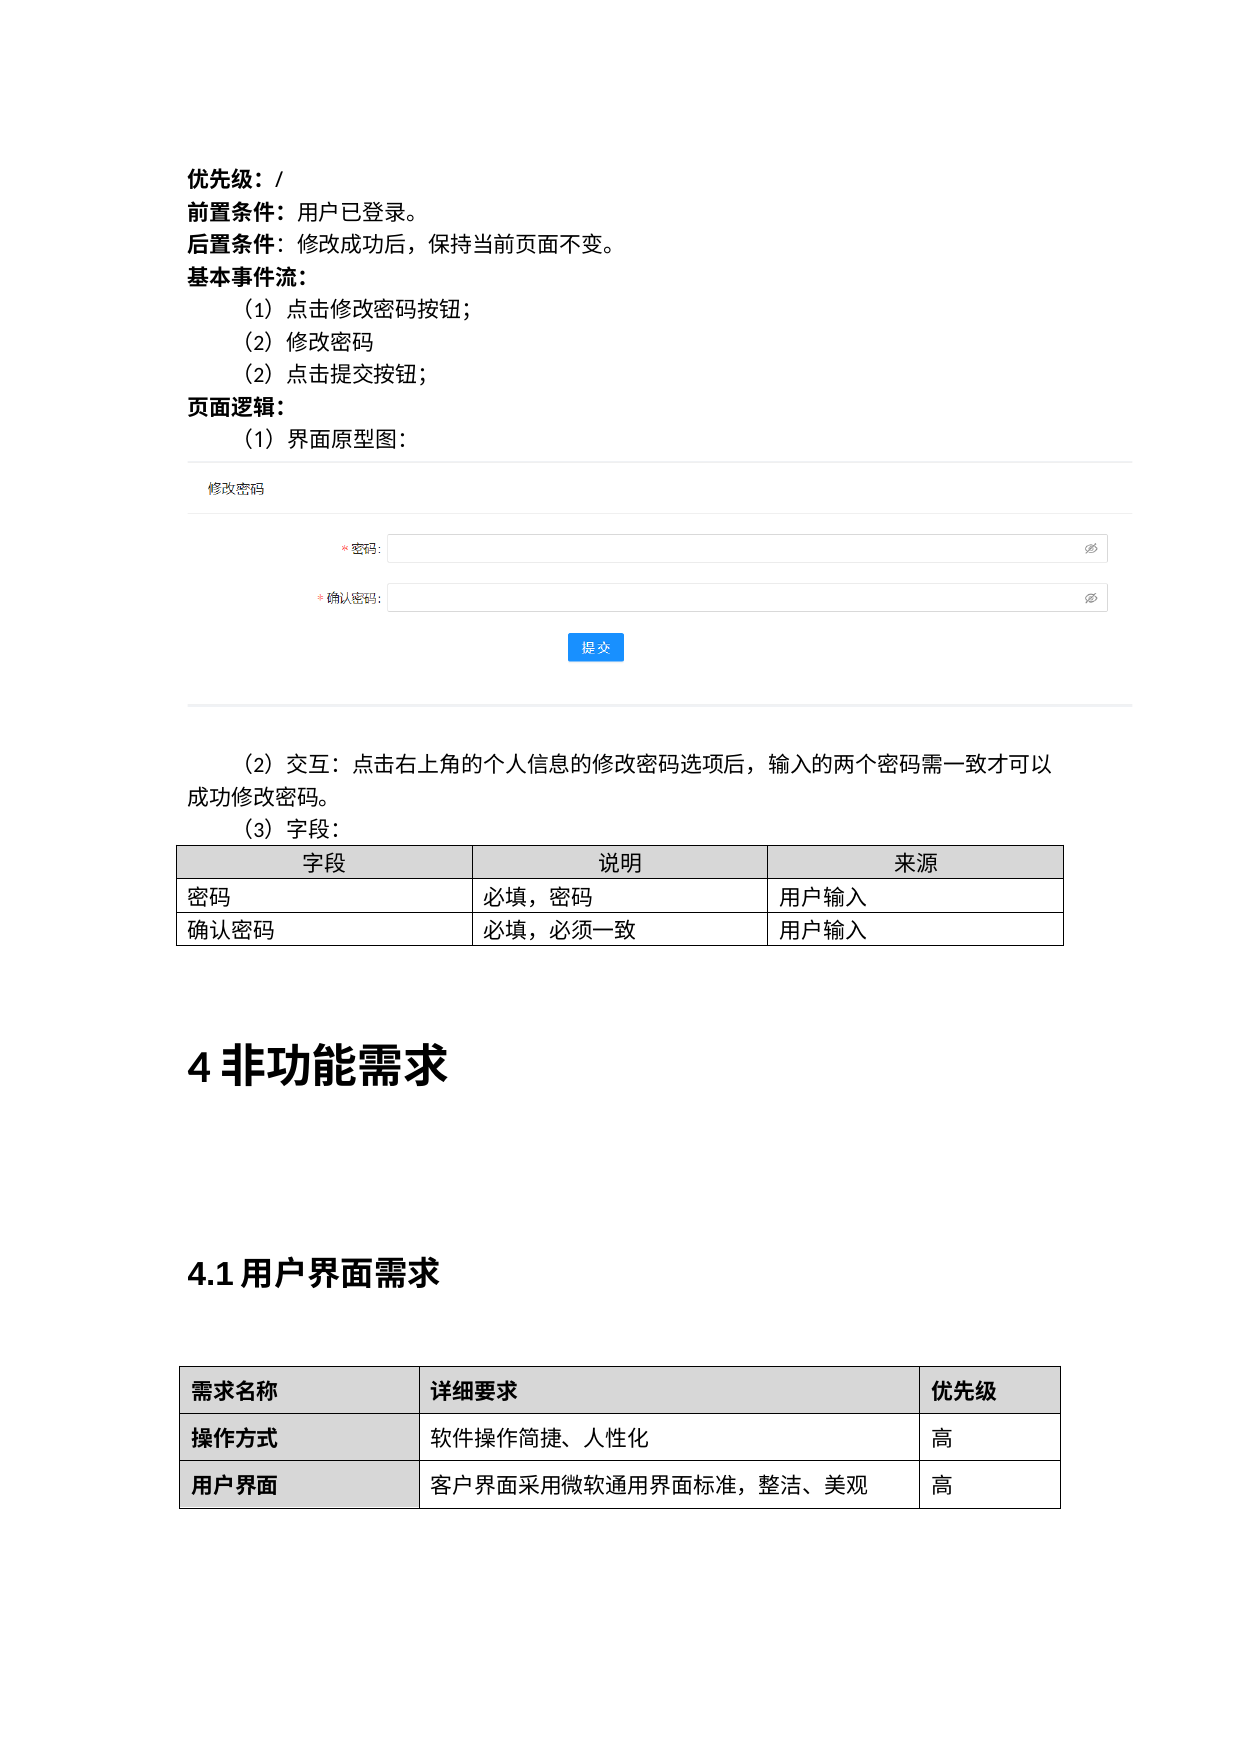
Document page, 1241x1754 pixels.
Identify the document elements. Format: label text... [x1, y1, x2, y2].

table_header 详细要求 [420, 1367, 919, 1413]
table_cell 用户输入 [768, 879, 1063, 912]
list 界面原型图： [187, 422, 1053, 461]
table_cell 操作方式 [180, 1414, 419, 1460]
table_header 需求名称 [180, 1367, 419, 1413]
table_cell 软件操作简捷、人性化 [420, 1414, 919, 1460]
table_cell 高 [920, 1414, 1060, 1460]
list 修改密码 [187, 324, 1053, 357]
text 优先级：/ [187, 162, 1053, 194]
text 页面逻辑： [187, 389, 1053, 422]
text 后置条件：修改成功后，保持当前页面不变。 [187, 227, 1053, 259]
table_cell 必填，密码 [473, 879, 767, 912]
table_cell 客户界面采用微软通用界面标准，整洁、美观 [420, 1461, 919, 1507]
table_header 来源 [768, 846, 1063, 878]
table_header 说明 [473, 846, 767, 878]
table_cell 高 [920, 1461, 1060, 1507]
text （2）点击提交按钮； [187, 357, 1053, 389]
text 前置条件：用户已登录。 [187, 194, 1053, 227]
table_cell 必填，必须一致 [473, 913, 767, 945]
table_cell 用户输入 [768, 913, 1063, 945]
table_header 优先级 [920, 1367, 1060, 1413]
list 字段： [187, 812, 1053, 844]
text 基本事件流： [187, 259, 1053, 292]
list 交互：点击右上角的个人信息的修改密码选项后，输入的两个密码需一致才可以成功修改密码。 [187, 747, 1053, 812]
table_cell 用户界面 [180, 1461, 419, 1507]
picture [187, 461, 1133, 707]
list 点击修改密码按钮； [187, 292, 1053, 324]
table_cell 确认密码 [177, 913, 472, 945]
table_header 字段 [177, 846, 472, 878]
table_cell 密码 [177, 879, 472, 912]
